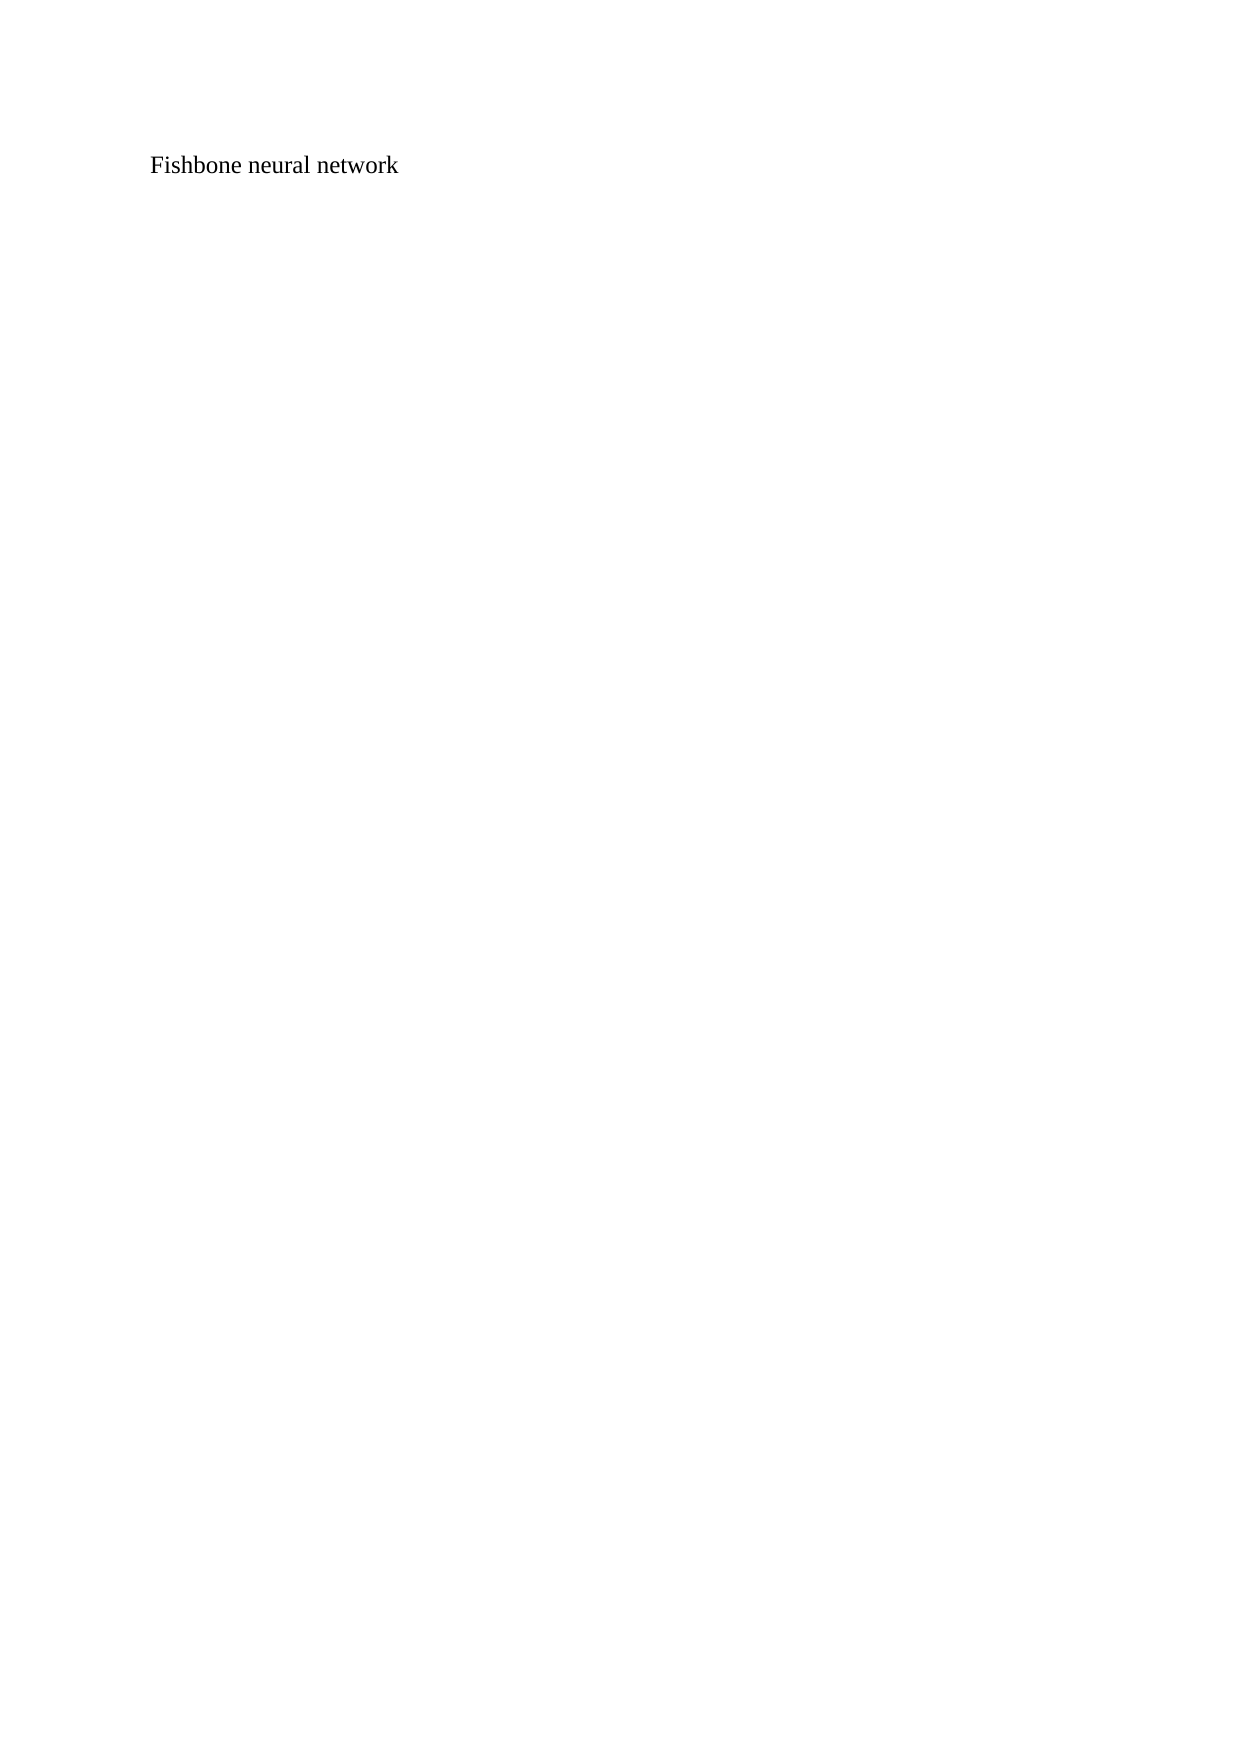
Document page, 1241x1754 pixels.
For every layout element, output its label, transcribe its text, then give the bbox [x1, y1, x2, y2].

text Fishbone neural network [150, 150, 1090, 179]
